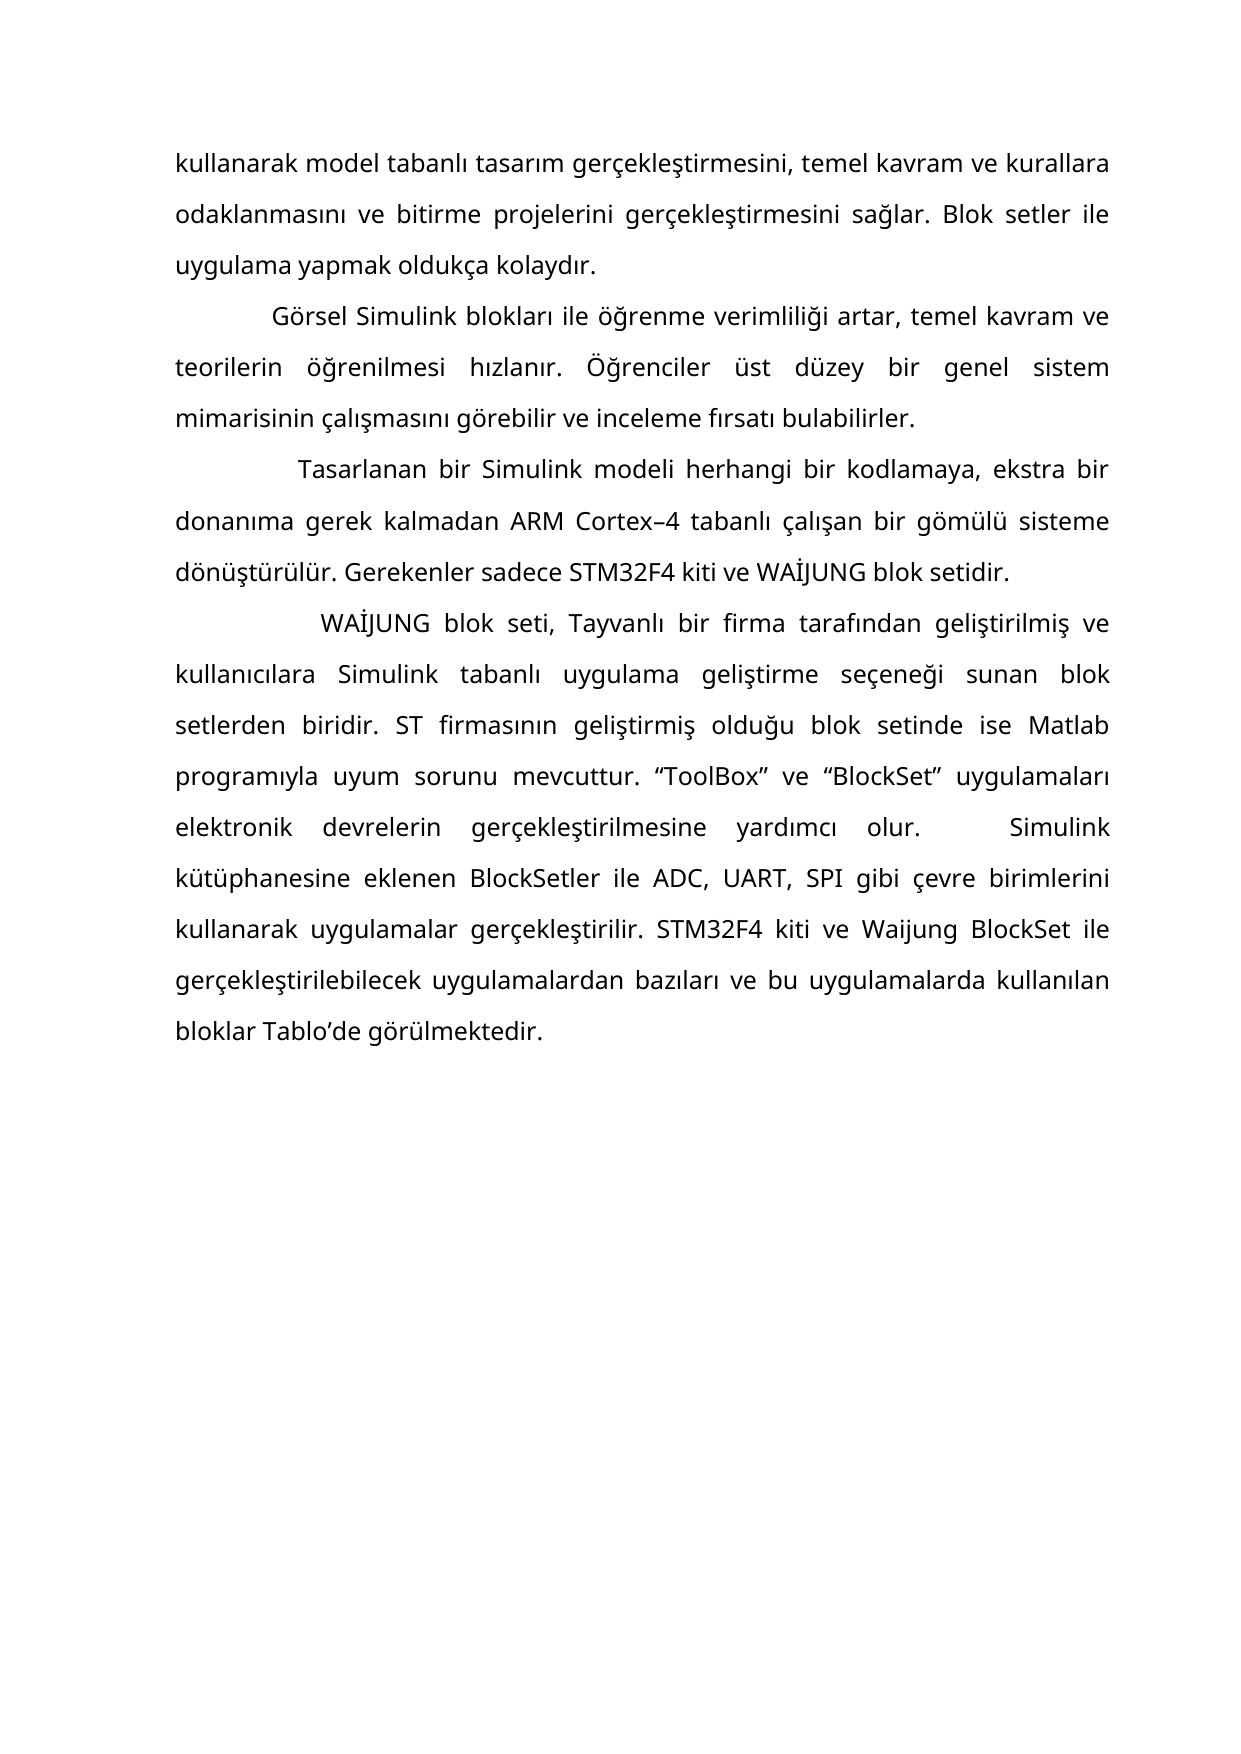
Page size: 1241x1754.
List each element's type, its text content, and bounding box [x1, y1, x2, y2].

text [175, 146, 1111, 282]
text Tasarlanan bir Simulink modeli herhangi bir kodlamaya, ekstra bir donanıma gerek kalmadan ARM Cortex–4 tabanlı çalışan bir gömülü sisteme dönüştürülür. Gerekenler sadece STM32F4 kiti ve WAİJUNG blok setidir. [175, 452, 1111, 588]
text WAİJUNG blok seti, Tayvanlı bir firma tarafından geliştirilmiş ve kullanıcılara Simulink tabanlı uygulama geliştirme seçeneği sunan blok setlerden biridir. ST firmasının geliştirmiş olduğu blok setinde ise Matlab programıyla uyum sorunu mevcuttur. “ToolBox” ve “BlockSet” uygulamaları elektronik devrelerin gerçekleştirilmesine yardımcı olur. Simulink kütüphanesine eklenen BlockSetler ile ADC, UART, SPI gibi çevre birimlerini kullanarak uygulamalar gerçekleştirilir. STM32F4 kiti ve Waijung BlockSet ile gerçekleştirilebilecek uygulamalardan bazıları ve bu uygulamalarda kullanılan bloklar Tablo’de görülmektedir. [175, 605, 1111, 1048]
text Görsel Simulink blokları ile öğrenme verimliliği artar, temel kavram ve teorilerin öğrenilmesi hızlanır. Öğrenciler üst düzey bir genel sistem mimarisinin çalışmasını görebilir ve inceleme fırsatı bulabilirler. [175, 299, 1111, 435]
